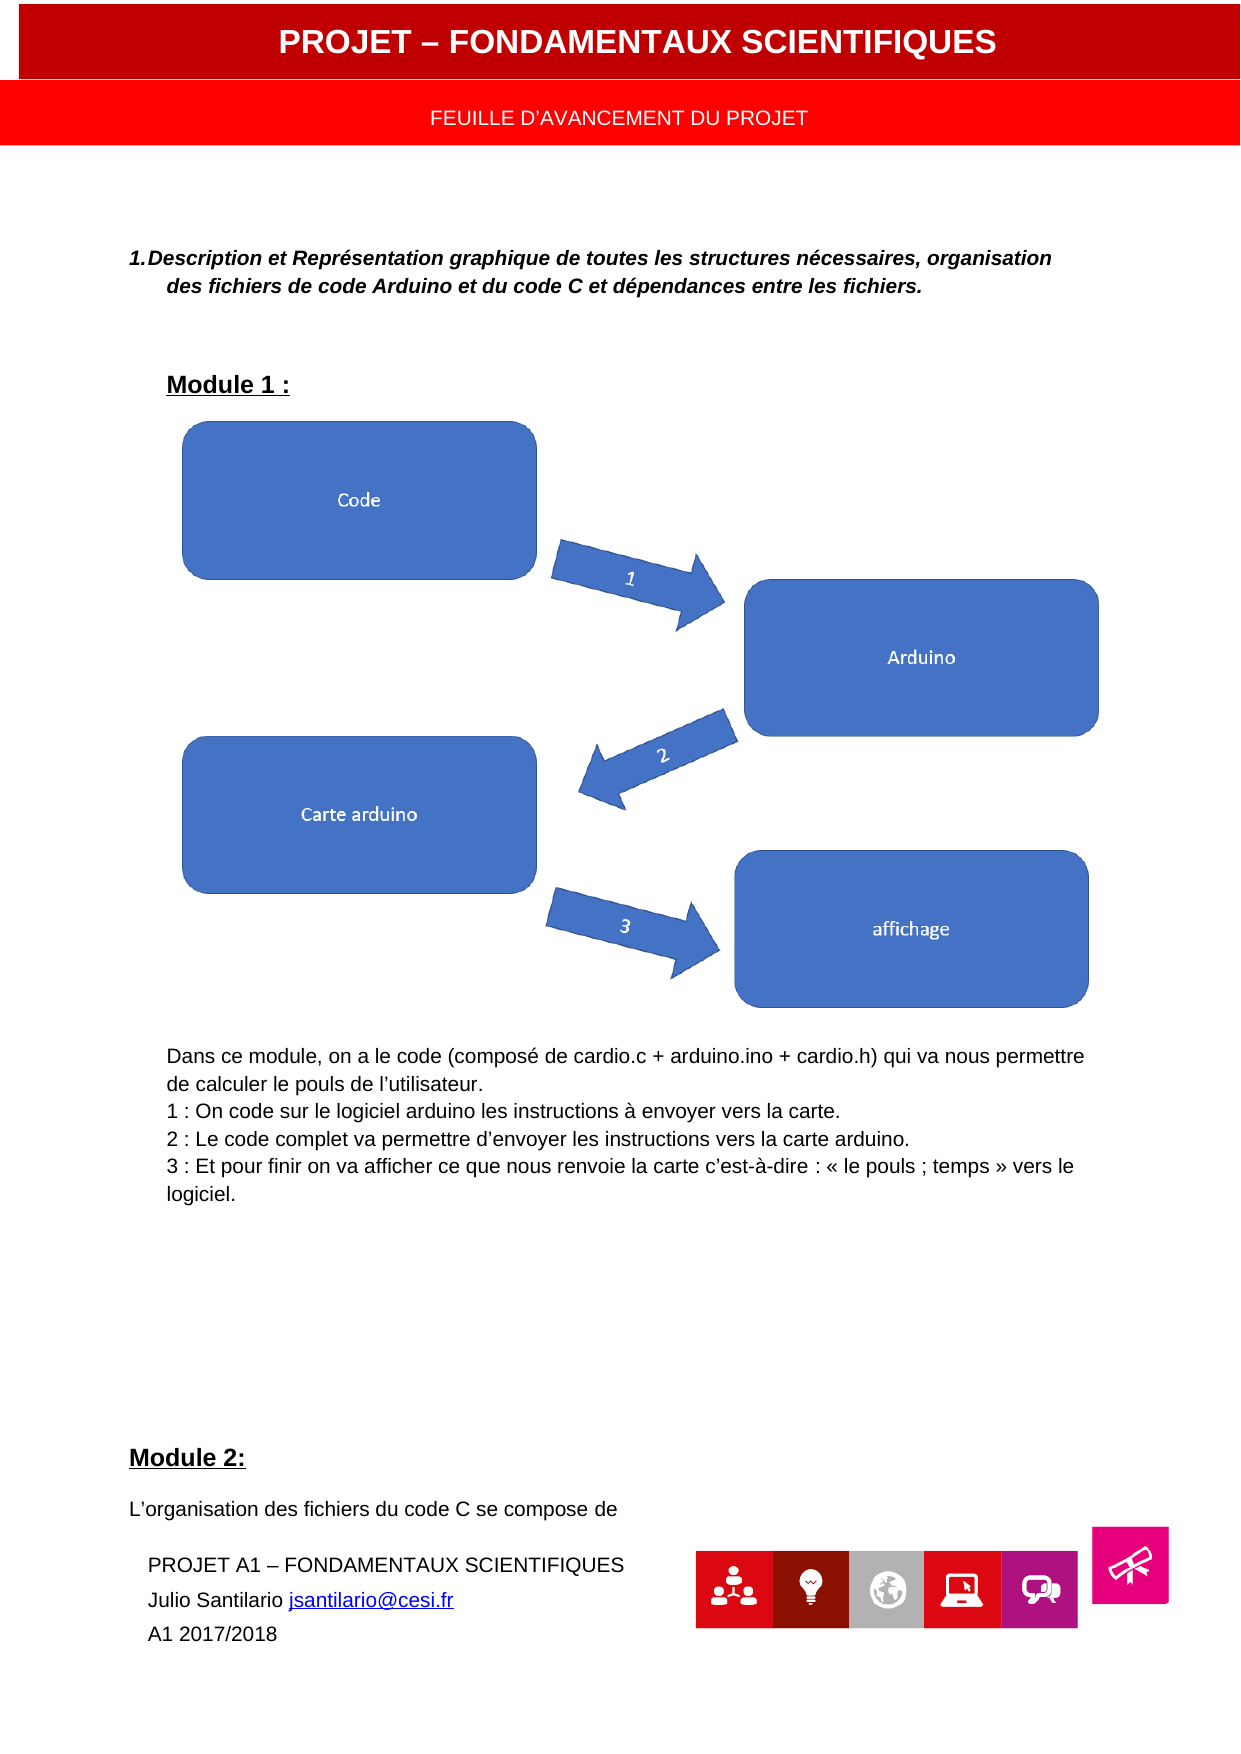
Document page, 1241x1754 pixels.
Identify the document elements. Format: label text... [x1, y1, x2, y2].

list 2 : Le code complet va permettre d’envoyer les instructions vers la carte arduino. [166, 1126, 1093, 1150]
picture [166, 403, 1112, 1013]
text Module 2: [129, 1443, 1093, 1472]
list 3 : Et pour finir on va afficher ce que nous renvoie la carte c’est-à-dire : « le pouls ; temps » vers le logiciel. [166, 1154, 1093, 1205]
list Description et Représentation graphique de toutes les structures nécessaires, organisation des fichiers de code Arduino et du code C et dépendances entre les fichiers. [129, 246, 1093, 297]
text L’organisation des fichiers du code C se compose de [129, 1497, 1093, 1521]
list 1 : On code sur le logiciel arduino les instructions à envoyer vers la carte. [166, 1099, 1093, 1123]
list Dans ce module, on a le code (composé de cardio.c + arduino.ino + cardio.h) qui va nous permettre de calculer le pouls de l’utilisateur. [166, 1044, 1093, 1095]
picture [688, 1519, 1176, 1661]
list Module 1 : [166, 370, 1093, 399]
